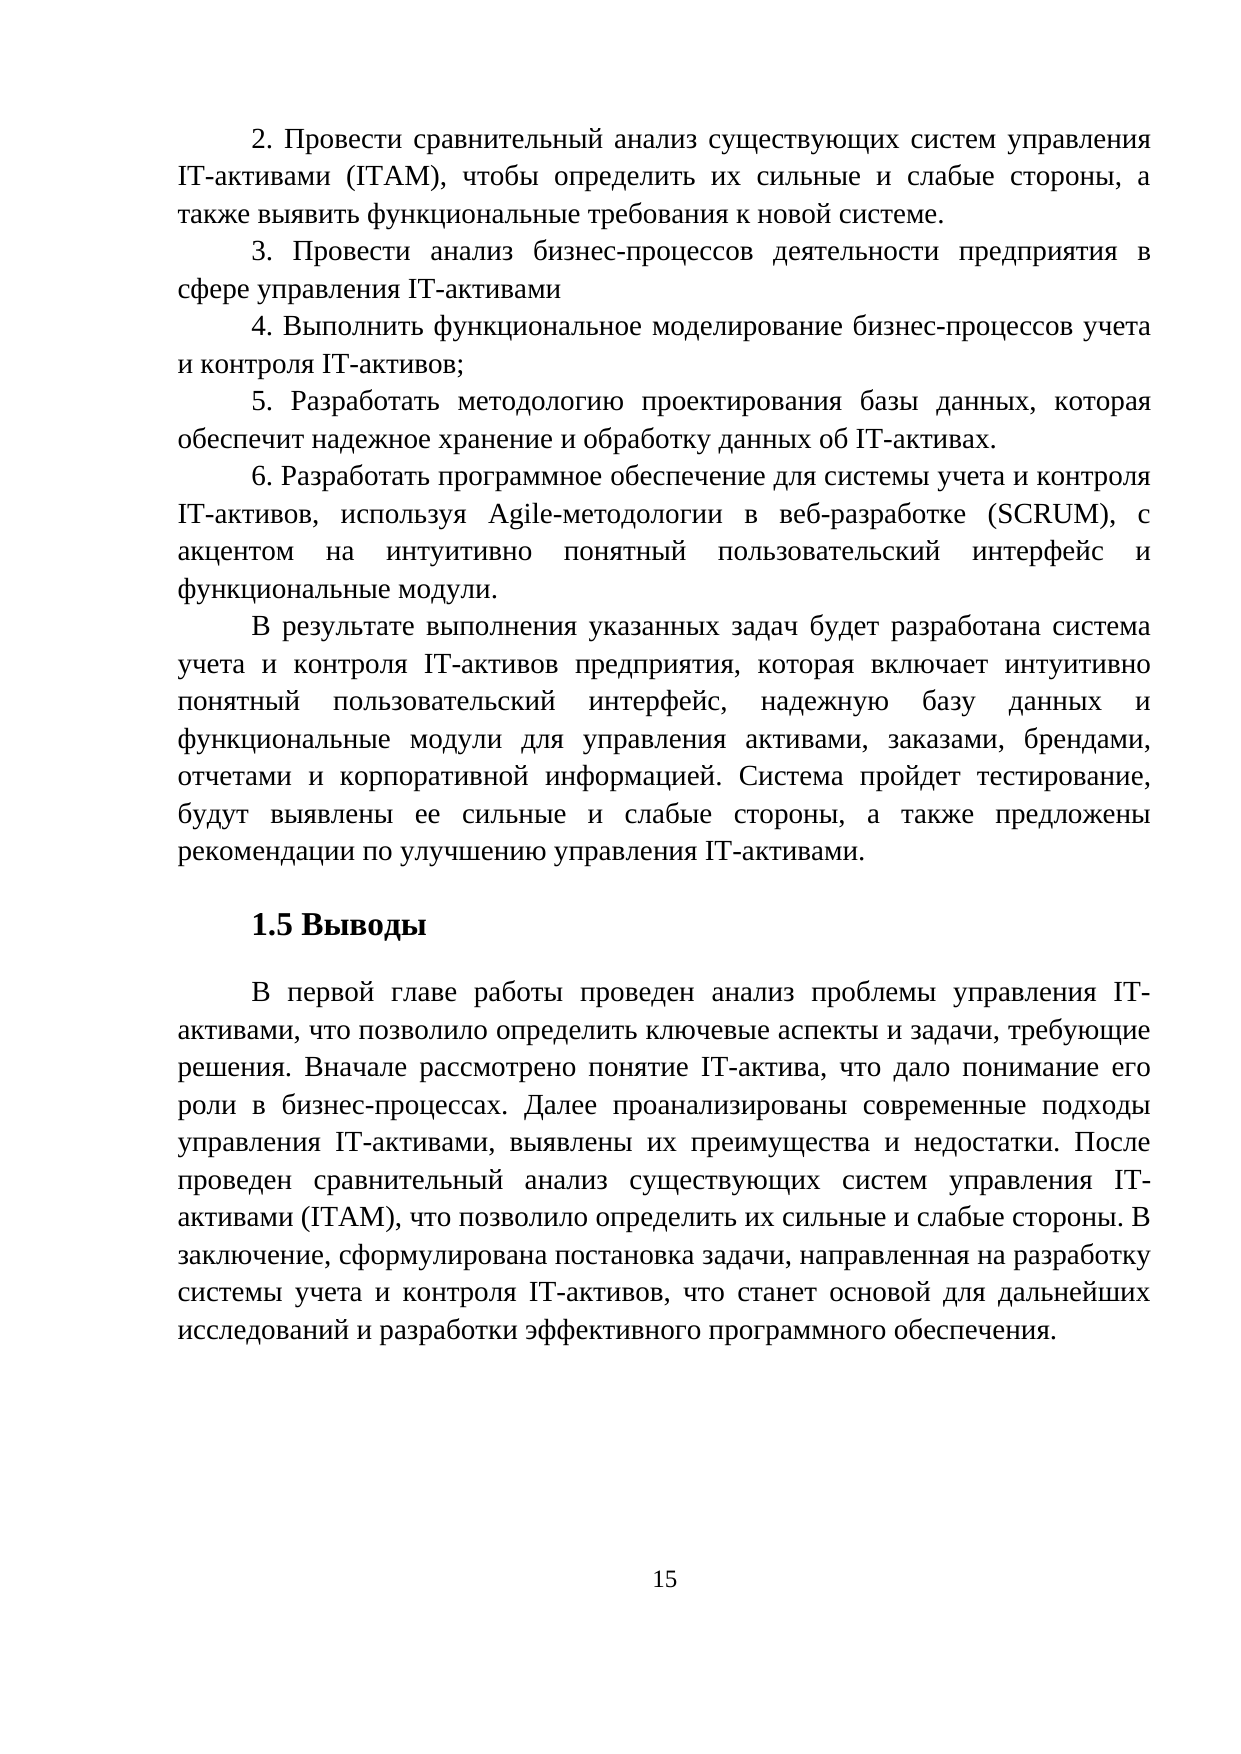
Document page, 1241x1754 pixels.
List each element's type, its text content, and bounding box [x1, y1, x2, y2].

text 2. Провести сравнительный анализ существующих систем управления IT-активами (ITAM), чтобы определить их сильные и слабые стороны, а также выявить функциональные требования к новой системе. [177, 118, 1152, 231]
text 3. Провести анализ бизнес-процессов деятельности предприятия в сфере управления IT-активами [177, 231, 1152, 306]
text 5. Разработать методологию проектирования базы данных, которая обеспечит надежное хранение и обработку данных об IT-активах. [177, 381, 1152, 456]
text 6. Разработать программное обеспечение для системы учета и контроля IT-активов, используя Agile-методологии в веб-разработке (SCRUM), с акцентом на интуитивно понятный пользовательский интерфейс и функциональные модули. [177, 456, 1152, 606]
subtitle 1.5 Выводы [177, 906, 1152, 943]
text В первой главе работы проведен анализ проблемы управления IT-активами, что позволило определить ключевые аспекты и задачи, требующие решения. Вначале рассмотрено понятие IT-актива, что дало понимание его роли в бизнес-процессах. Далее проанализированы современные подходы управления IT-активами, выявлены их преимущества и недостатки. После проведен сравнительный анализ существующих систем управления IT-активами (ITAM), что позволило определить их сильные и слабые стороны. В заключение, сформулирована постановка задачи, направленная на разработку системы учета и контроля IT-активов, что станет основой для дальнейших исследований и разработки эффективного программного обеспечения. [177, 972, 1152, 1347]
text 4. Выполнить функциональное моделирование бизнес-процессов учета и контроля IT-активов; [177, 306, 1152, 381]
text В результате выполнения указанных задач будет разработана система учета и контроля IT-активов предприятия, которая включает интуитивно понятный пользовательский интерфейс, надежную базу данных и функциональные модули для управления активами, заказами, брендами, отчетами и корпоративной информацией. Система пройдет тестирование, будут выявлены ее сильные и слабые стороны, а также предложены рекомендации по улучшению управления IT-активами. [177, 606, 1152, 868]
